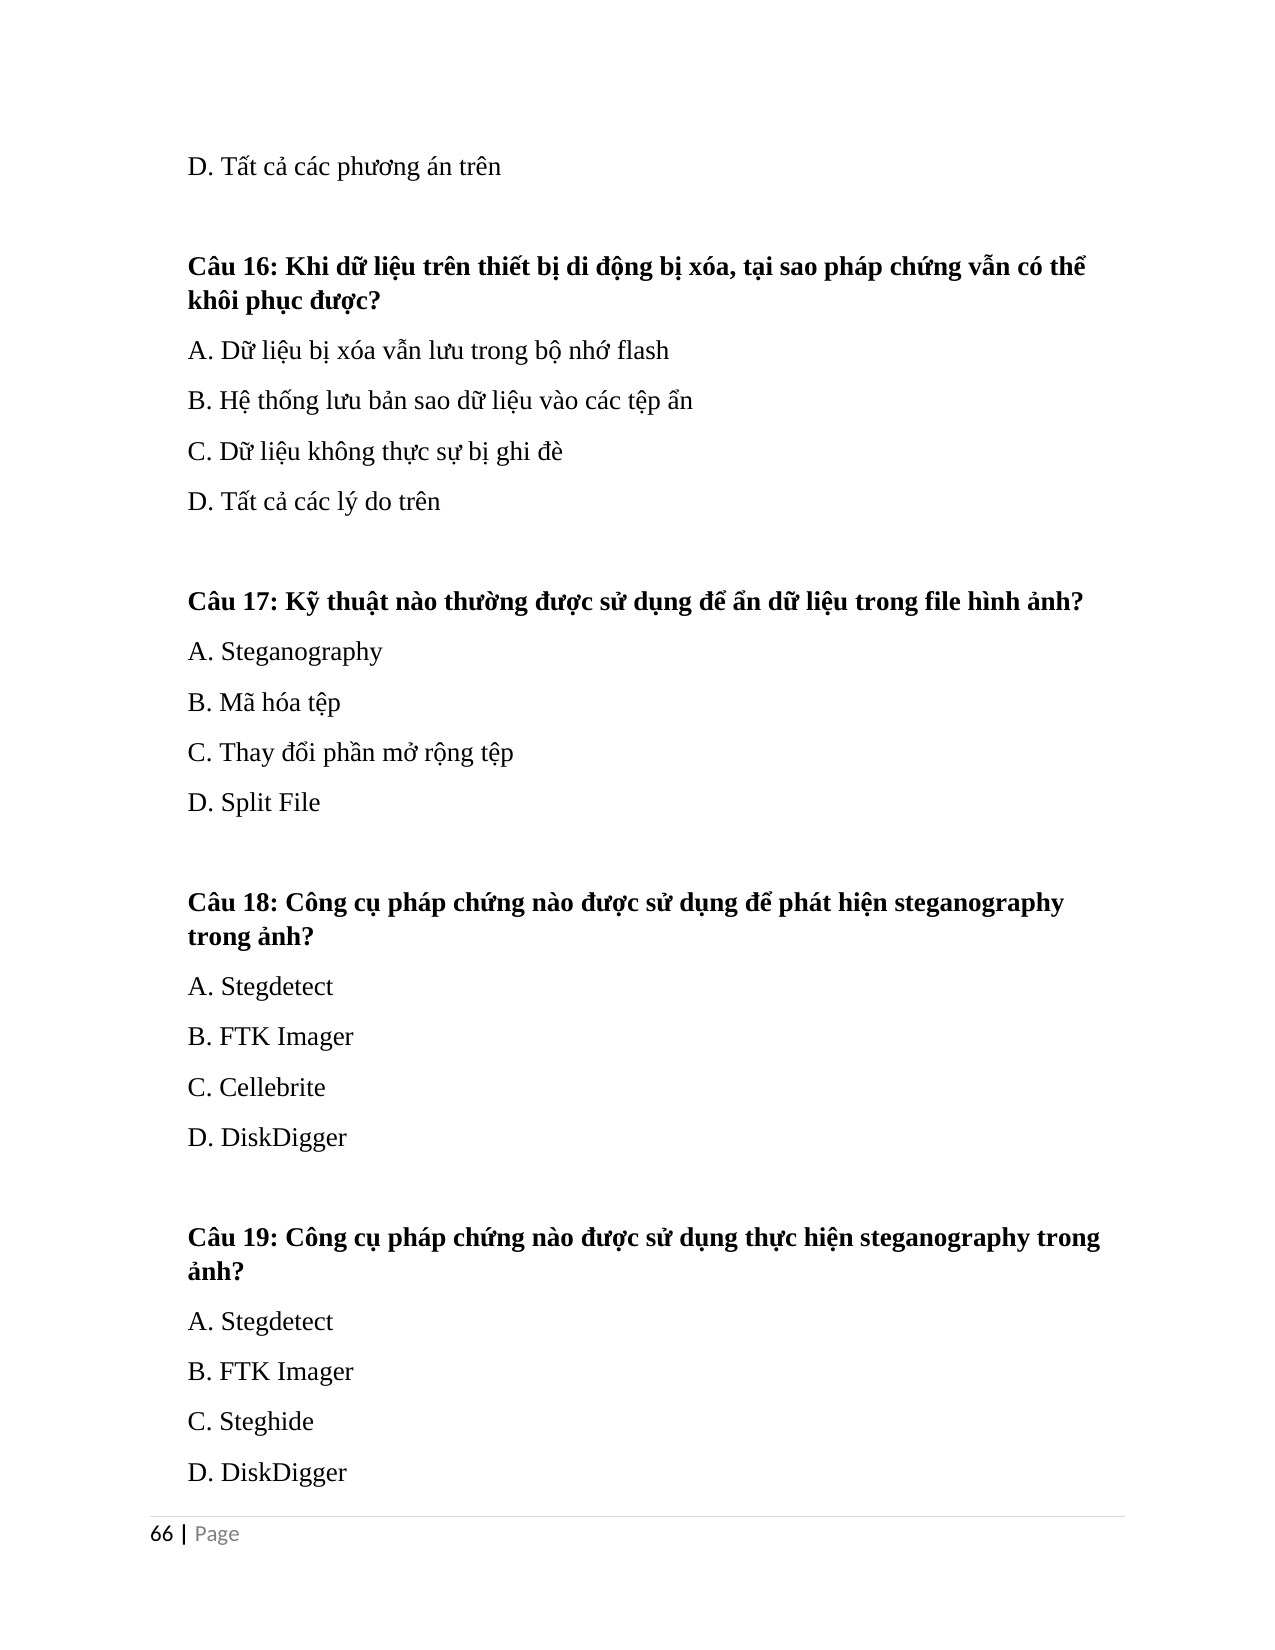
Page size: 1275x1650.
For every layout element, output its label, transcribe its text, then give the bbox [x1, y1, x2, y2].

text B. Mã hóa tệp [150, 686, 1125, 717]
text Câu 18: Công cụ pháp chứng nào được sử dụng để phát hiện steganography trong ảnh? [187, 886, 1125, 951]
text D. DiskDigger [150, 1121, 1125, 1152]
text B. Hệ thống lưu bản sao dữ liệu vào các tệp ẩn [150, 384, 1125, 416]
text A. Stegdetect [150, 1305, 1125, 1336]
text D. Split File [150, 786, 1125, 817]
text Câu 17: Kỹ thuật nào thường được sử dụng để ẩn dữ liệu trong file hình ảnh? [187, 585, 1125, 616]
text Câu 19: Công cụ pháp chứng nào được sử dụng thực hiện steganography trong ảnh? [187, 1221, 1125, 1286]
text C. Thay đổi phần mở rộng tệp [150, 736, 1125, 767]
text B. FTK Imager [150, 1355, 1125, 1386]
text A. Steganography [187, 635, 1125, 667]
text C. Steghide [150, 1405, 1125, 1437]
text D. Tất cả các phương án trên [150, 150, 1125, 181]
text D. DiskDigger [187, 1456, 1125, 1487]
text B. FTK Imager [150, 1020, 1125, 1052]
text C. Dữ liệu không thực sự bị ghi đè [150, 434, 1125, 466]
text C. Cellebrite [150, 1071, 1125, 1102]
text Câu 16: Khi dữ liệu trên thiết bị di động bị xóa, tại sao pháp chứng vẫn có thể khôi phục được? [187, 250, 1125, 315]
text A. Stegdetect [150, 970, 1125, 1001]
text D. Tất cả các lý do trên [150, 485, 1125, 516]
text A. Dữ liệu bị xóa vẫn lưu trong bộ nhớ flash [150, 334, 1125, 365]
